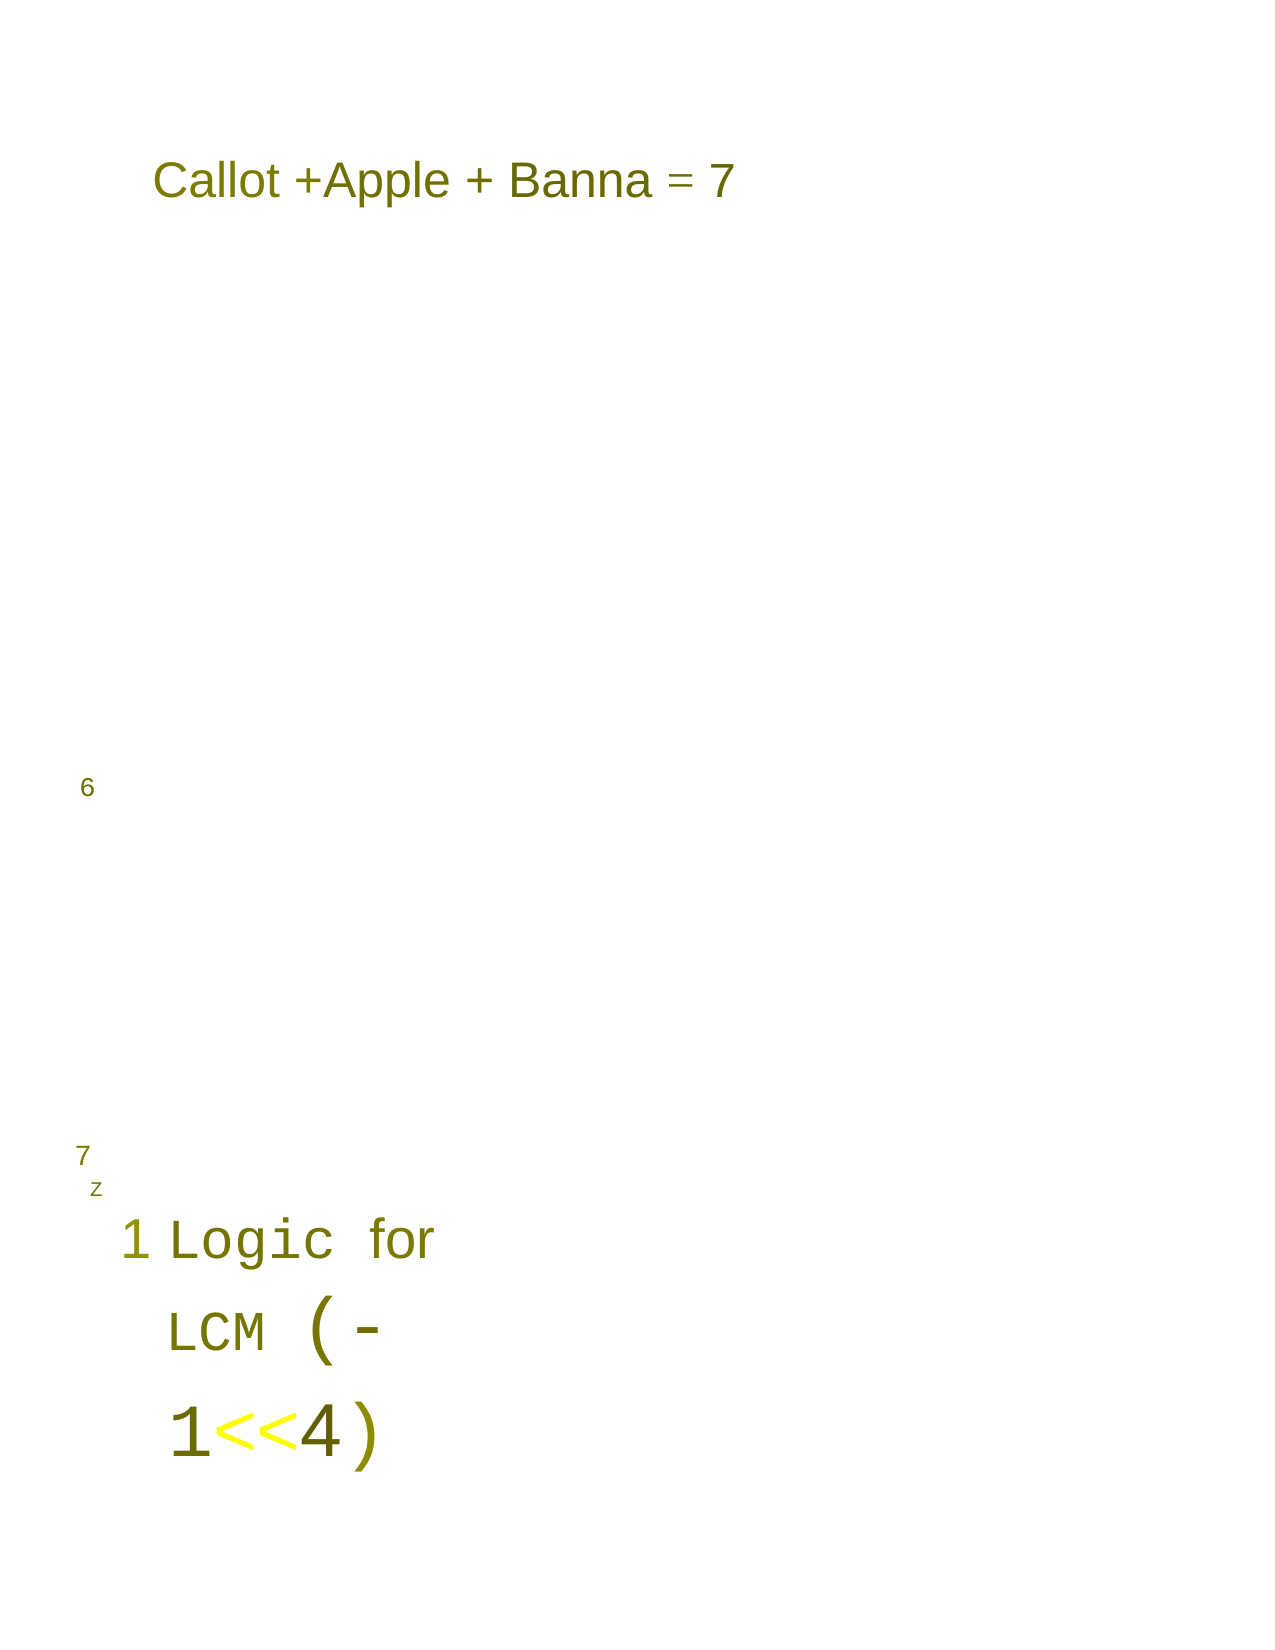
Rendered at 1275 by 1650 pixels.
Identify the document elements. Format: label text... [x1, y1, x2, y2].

text 1 Logic for LCM (-1<<4) [82, 1206, 472, 1479]
text 7 [74, 1141, 103, 1174]
text 6 [79, 774, 92, 836]
text Callot +Apple + Banna = 7 [152, 150, 748, 212]
text Z [90, 1178, 117, 1202]
